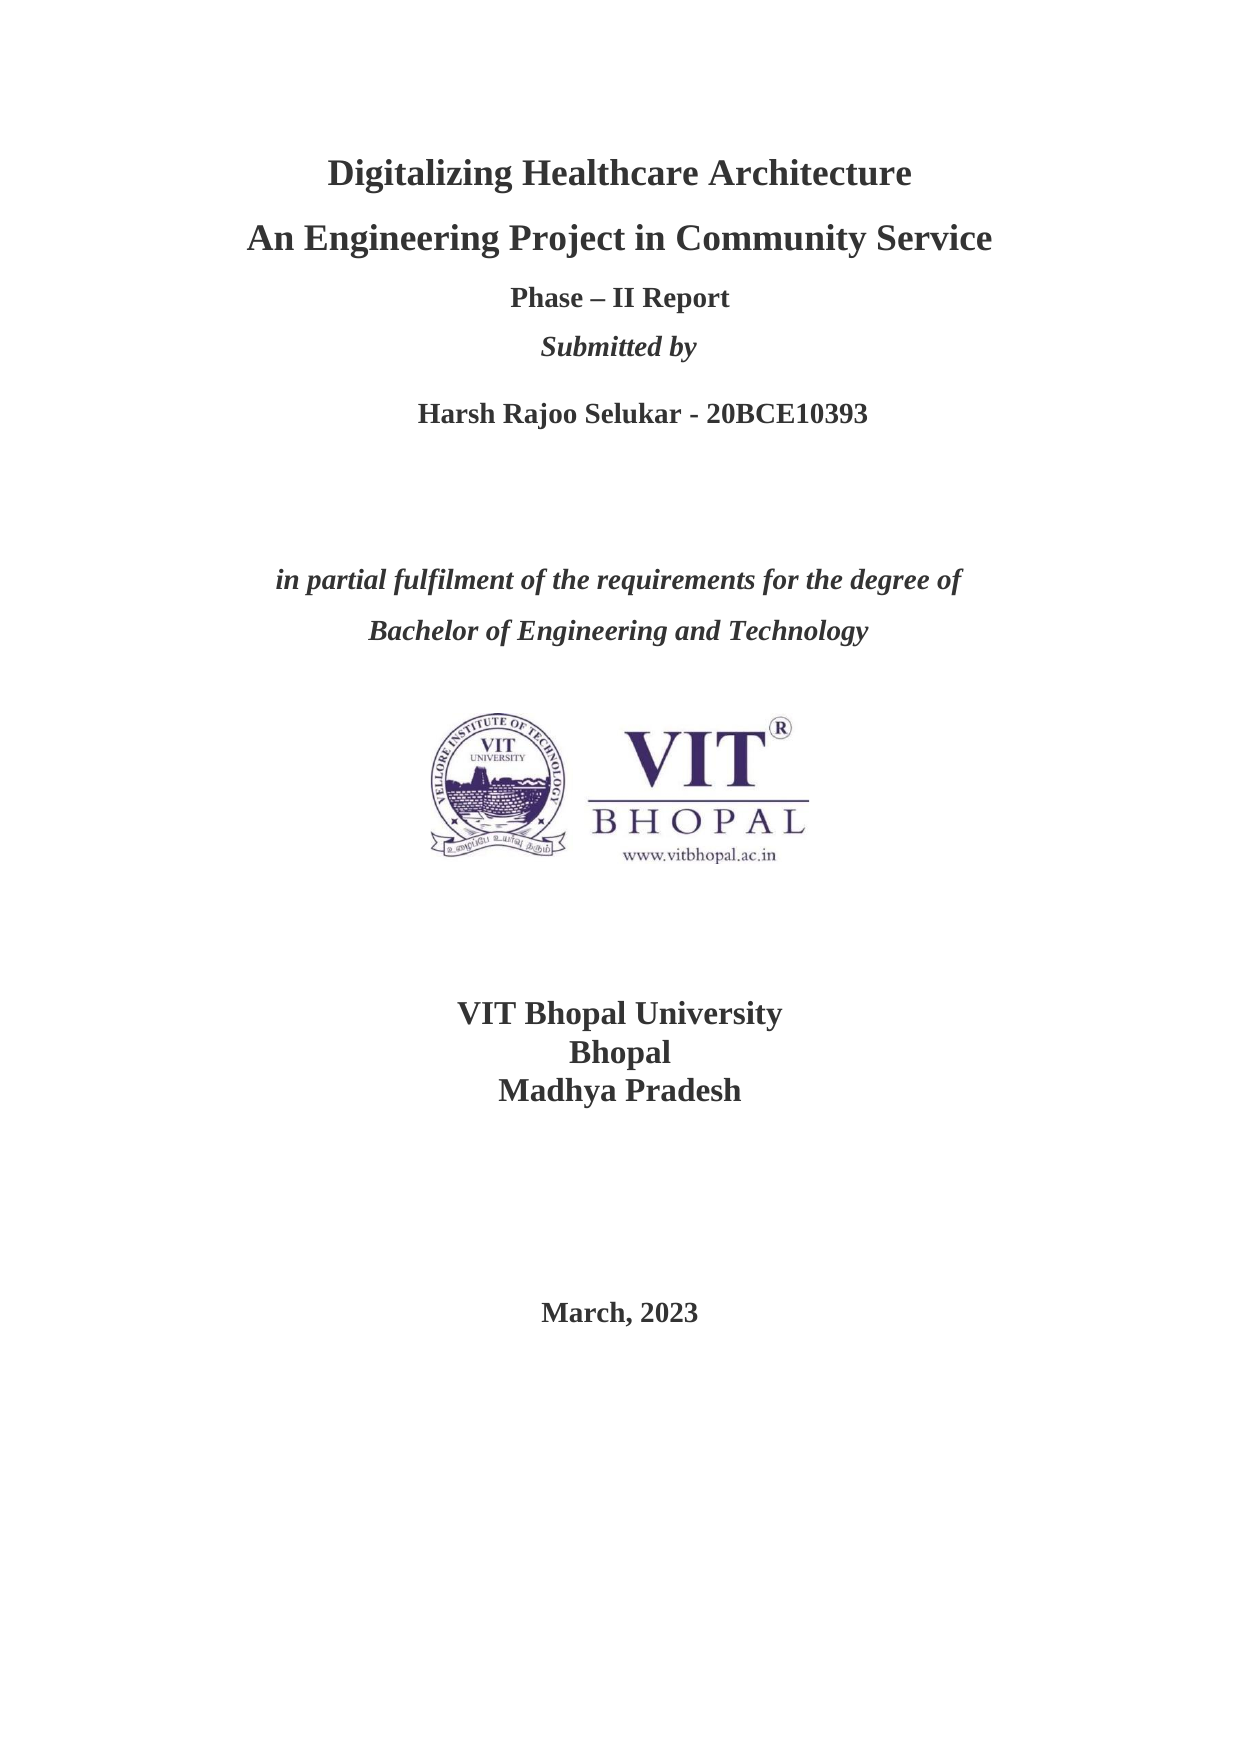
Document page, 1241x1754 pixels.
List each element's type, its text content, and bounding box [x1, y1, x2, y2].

text March, 2023 [150, 1295, 1090, 1329]
text VIT Bhopal University [150, 993, 1090, 1032]
text Bhopal [150, 1032, 1090, 1070]
text Phase – II Report [150, 280, 1090, 313]
text Bachelor of Engineering and Technology [150, 613, 1090, 646]
text Harsh Rajoo Selukar - 20BCE10393 [374, 397, 1090, 430]
text Digitalizing Healthcare Architecture [150, 150, 1090, 193]
text in partial fulfilment of the requirements for the degree of [150, 562, 1090, 596]
picture [430, 713, 810, 864]
text An Engineering Project in Community Service [150, 215, 1090, 258]
text Submitted by [150, 329, 1090, 363]
text Madhya Pradesh [150, 1070, 1090, 1108]
